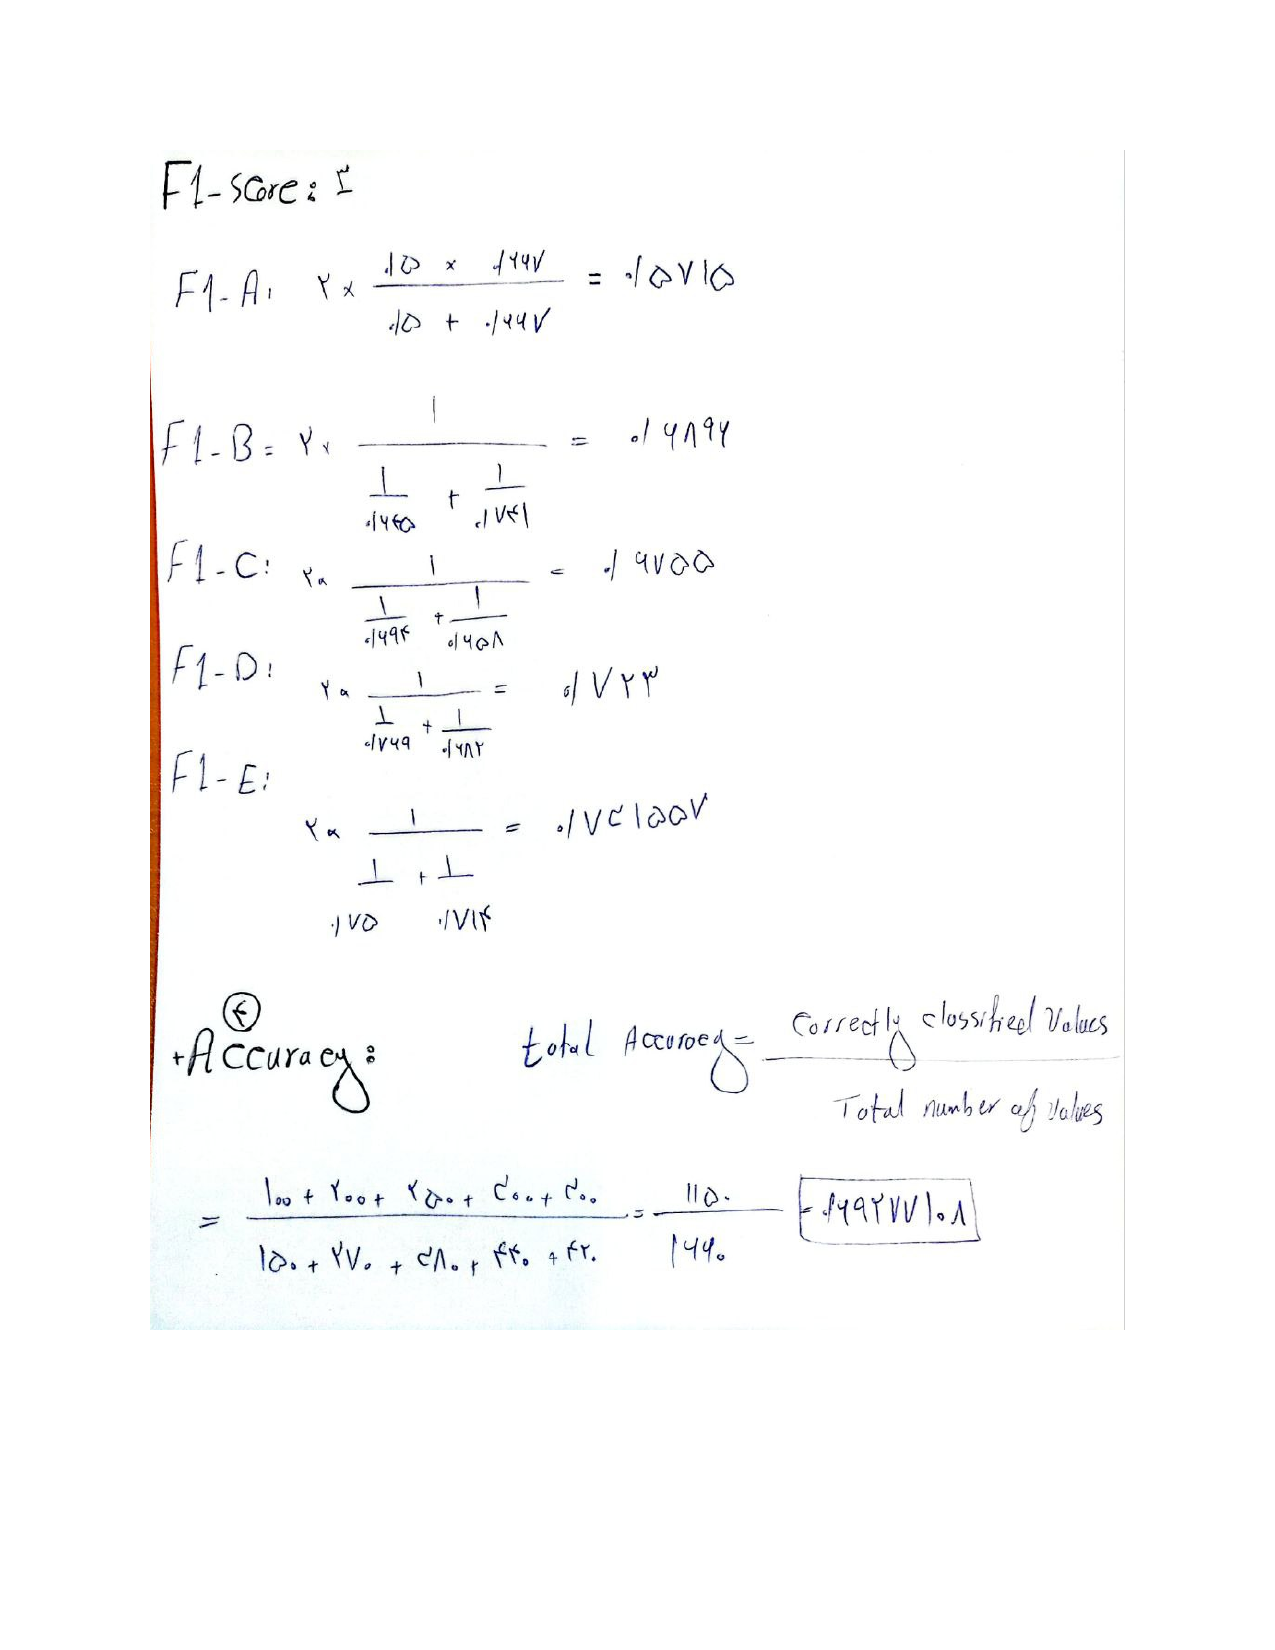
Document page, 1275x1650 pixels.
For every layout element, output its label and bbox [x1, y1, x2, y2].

picture [150, 150, 1125, 1330]
